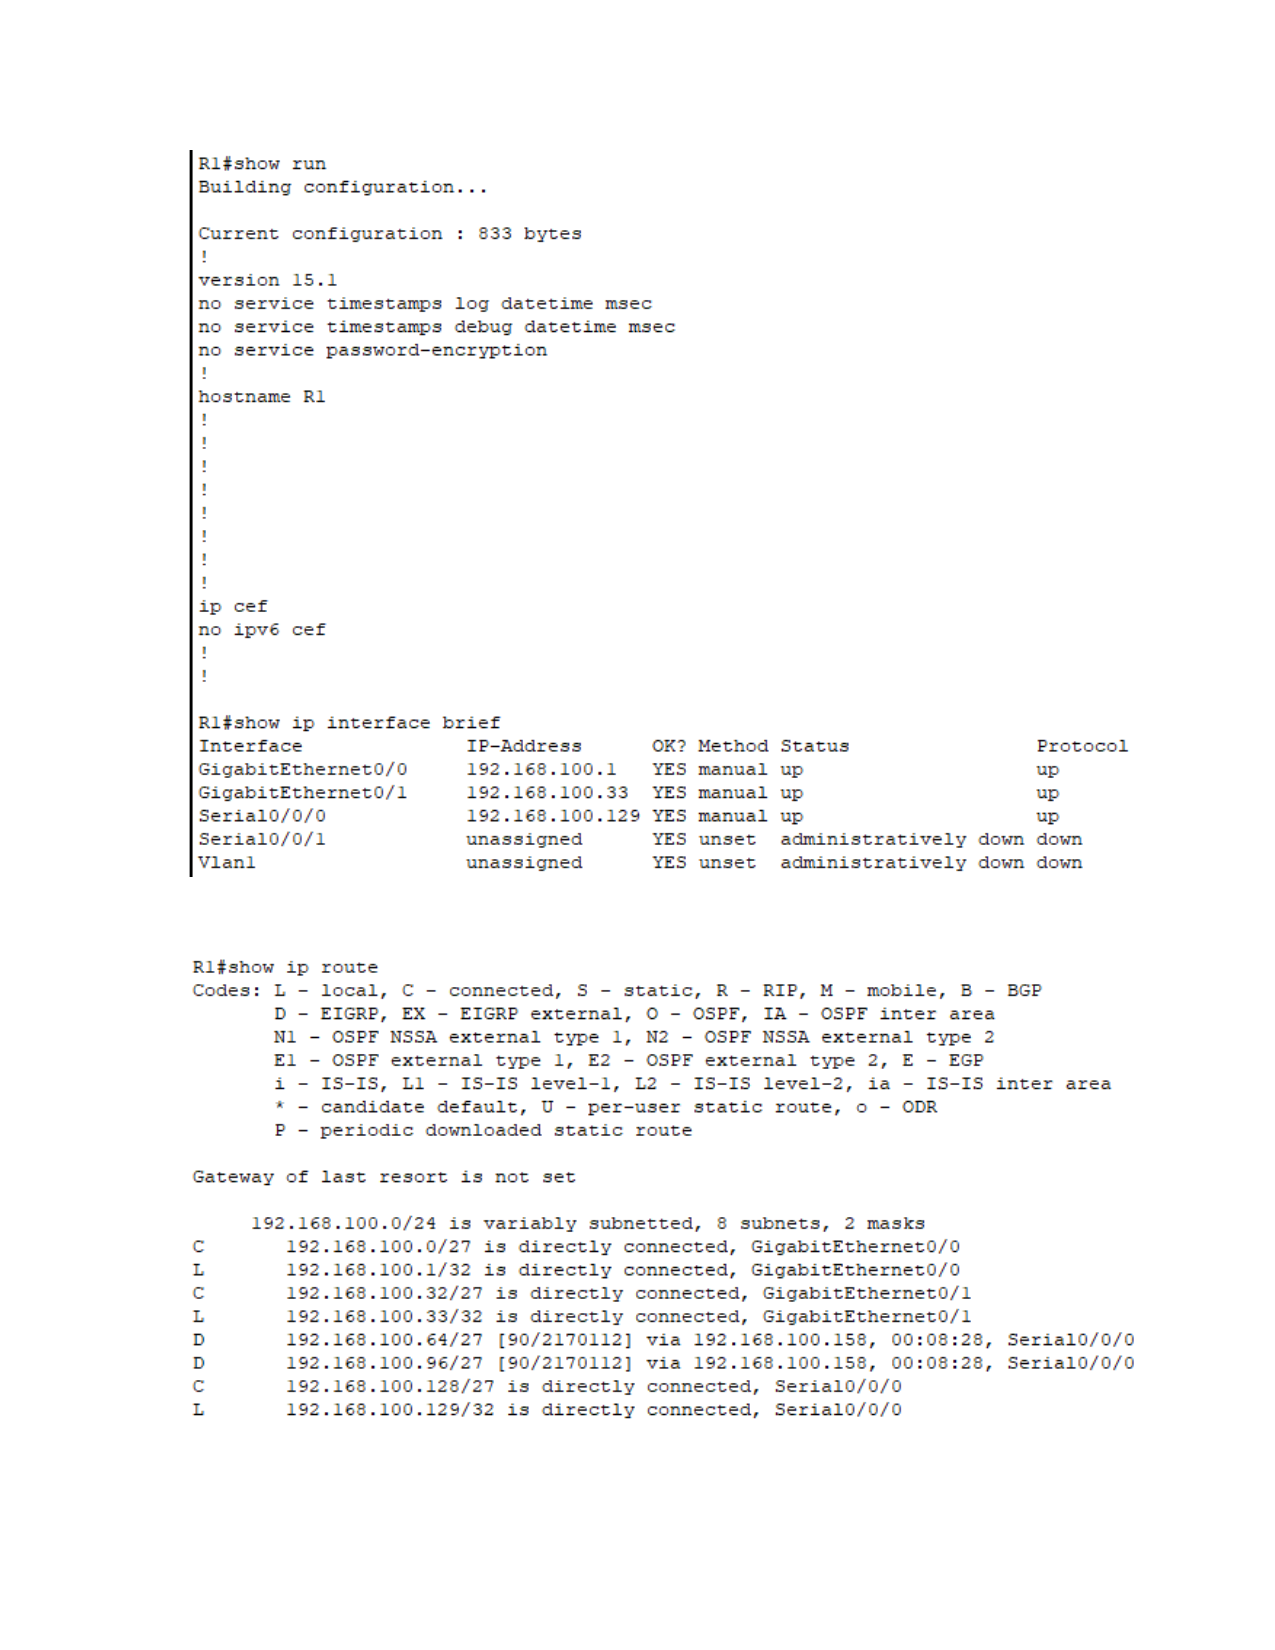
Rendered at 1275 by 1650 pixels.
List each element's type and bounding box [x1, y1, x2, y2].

picture [187, 150, 1163, 877]
picture [187, 954, 1163, 1430]
